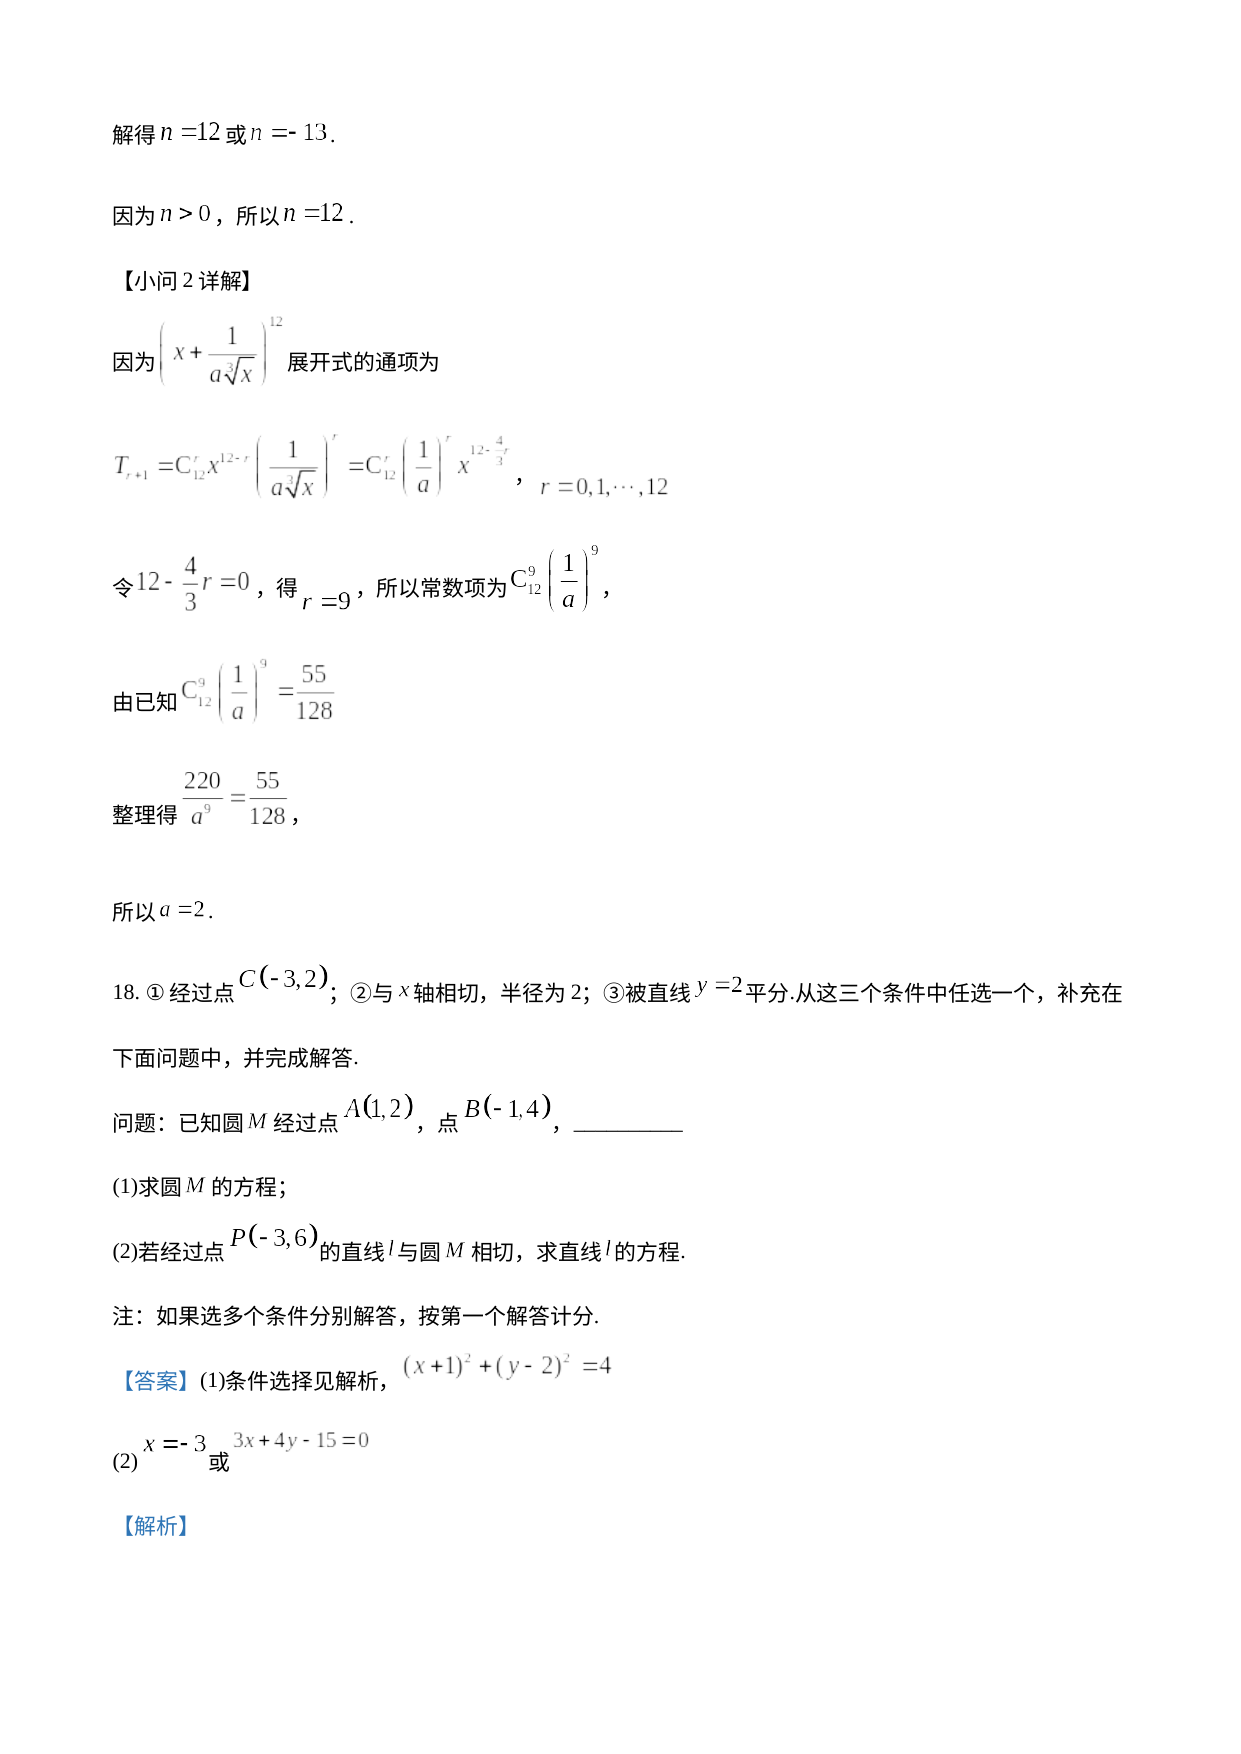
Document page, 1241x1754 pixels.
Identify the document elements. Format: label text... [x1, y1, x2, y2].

text 18. ①经过点；②与轴相切，半径为2；③被直线平分.从这三个条件中任选一个，补充在下面问题中，并完成解答. [112, 959, 1128, 1073]
text 【答案】(1)条件选择见解析， [112, 1347, 1128, 1412]
text (2)或 [112, 1428, 1128, 1493]
text (2)若经过点的直线与圆相切，求直线的方程. [112, 1218, 1128, 1283]
text (1)求圆的方程； [112, 1170, 1128, 1202]
text 令，得，所以常数项为， [112, 538, 1128, 636]
text 【小问2详解】 [112, 263, 1128, 296]
text 因为，所以. [112, 183, 1128, 248]
text 【解析】 [112, 1509, 1128, 1541]
text 因为展开式的通项为 [112, 312, 1128, 409]
text 由已知 [112, 652, 1128, 749]
text 整理得， [112, 765, 1128, 863]
text 注：如果选多个条件分别解答，按第一个解答计分. [112, 1299, 1128, 1331]
text 解得或. [112, 102, 1128, 167]
text 问题：已知圆经过点，点，__________ [112, 1089, 1128, 1154]
text ， [112, 425, 1128, 523]
text 所以. [112, 878, 1128, 943]
